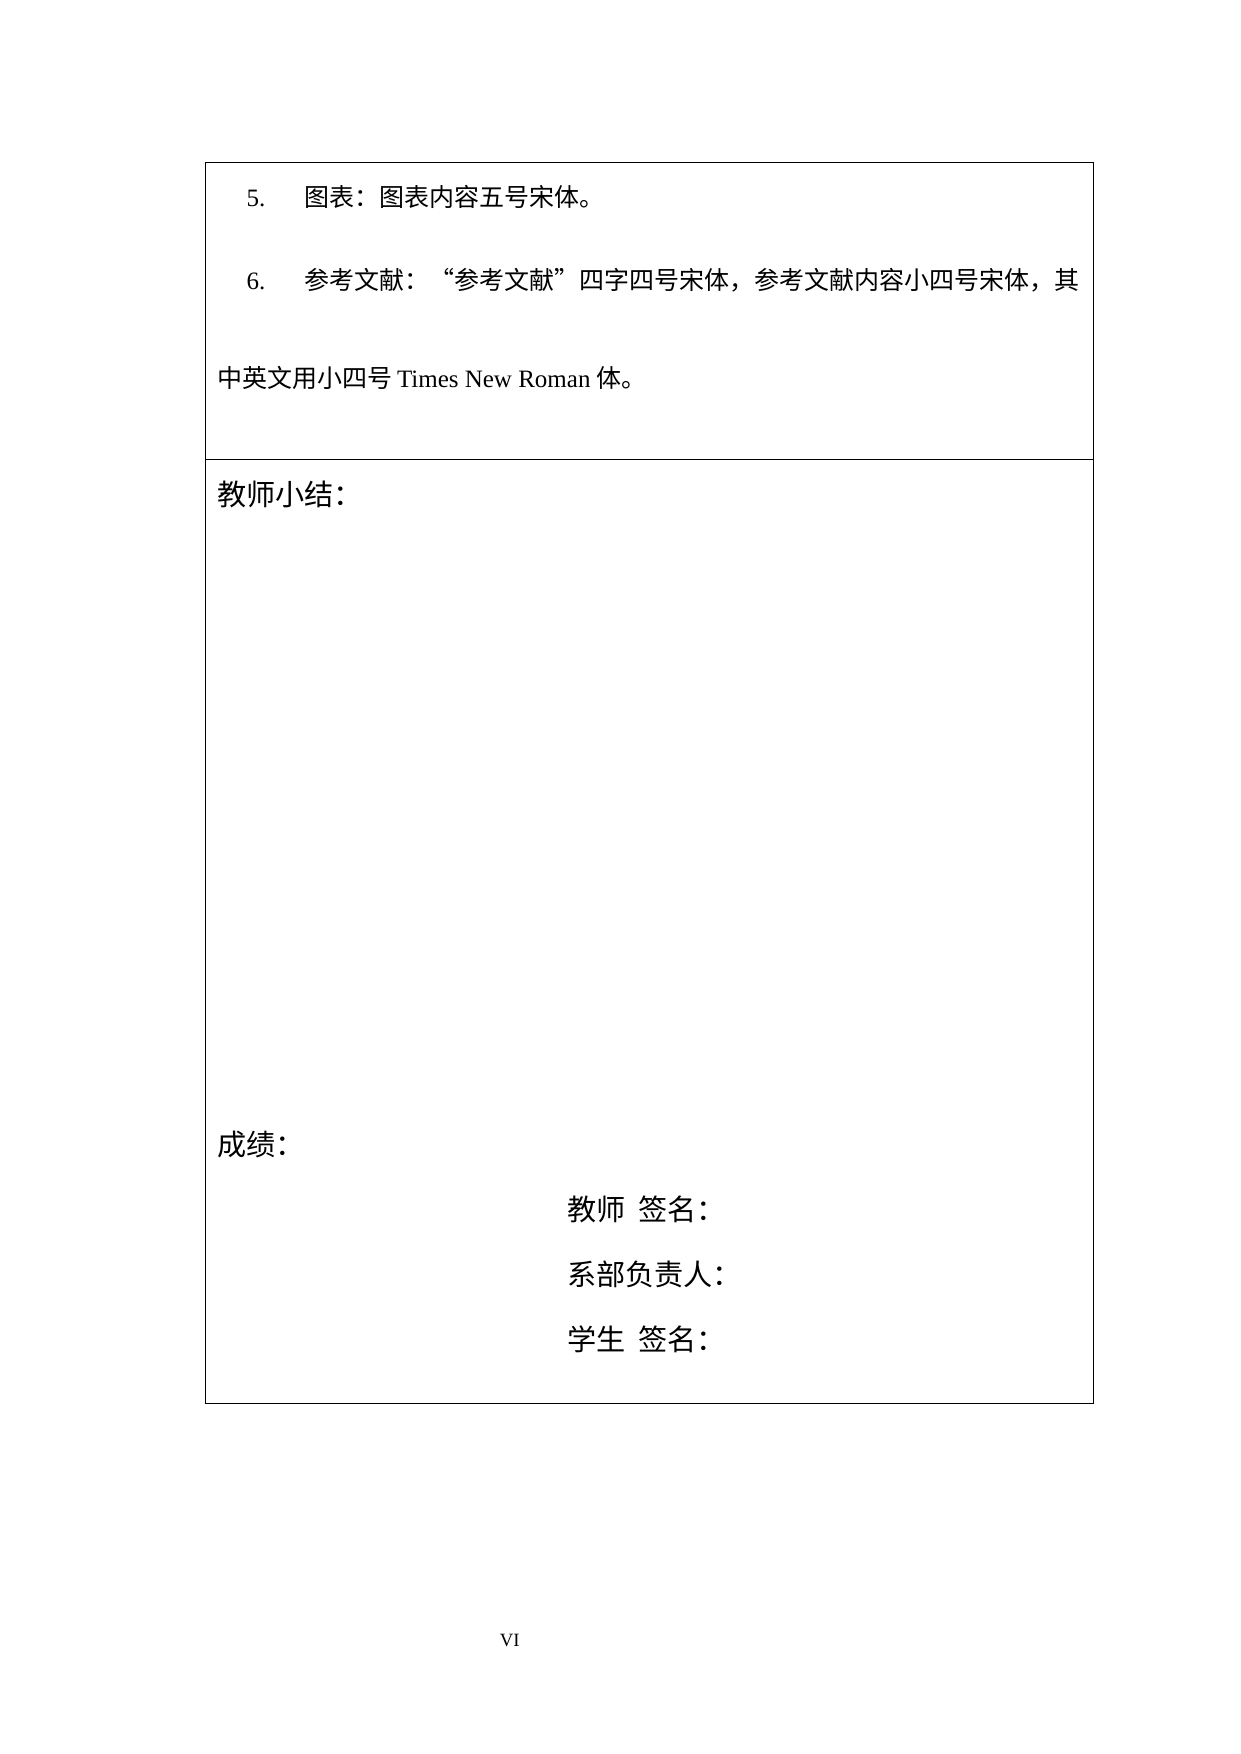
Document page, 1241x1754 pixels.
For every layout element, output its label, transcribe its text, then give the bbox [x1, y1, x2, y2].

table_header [206, 163, 1093, 459]
table_cell 教师小结： 成绩： 教师 签名： 系部负责人： 学生 签名： [206, 460, 1093, 1403]
